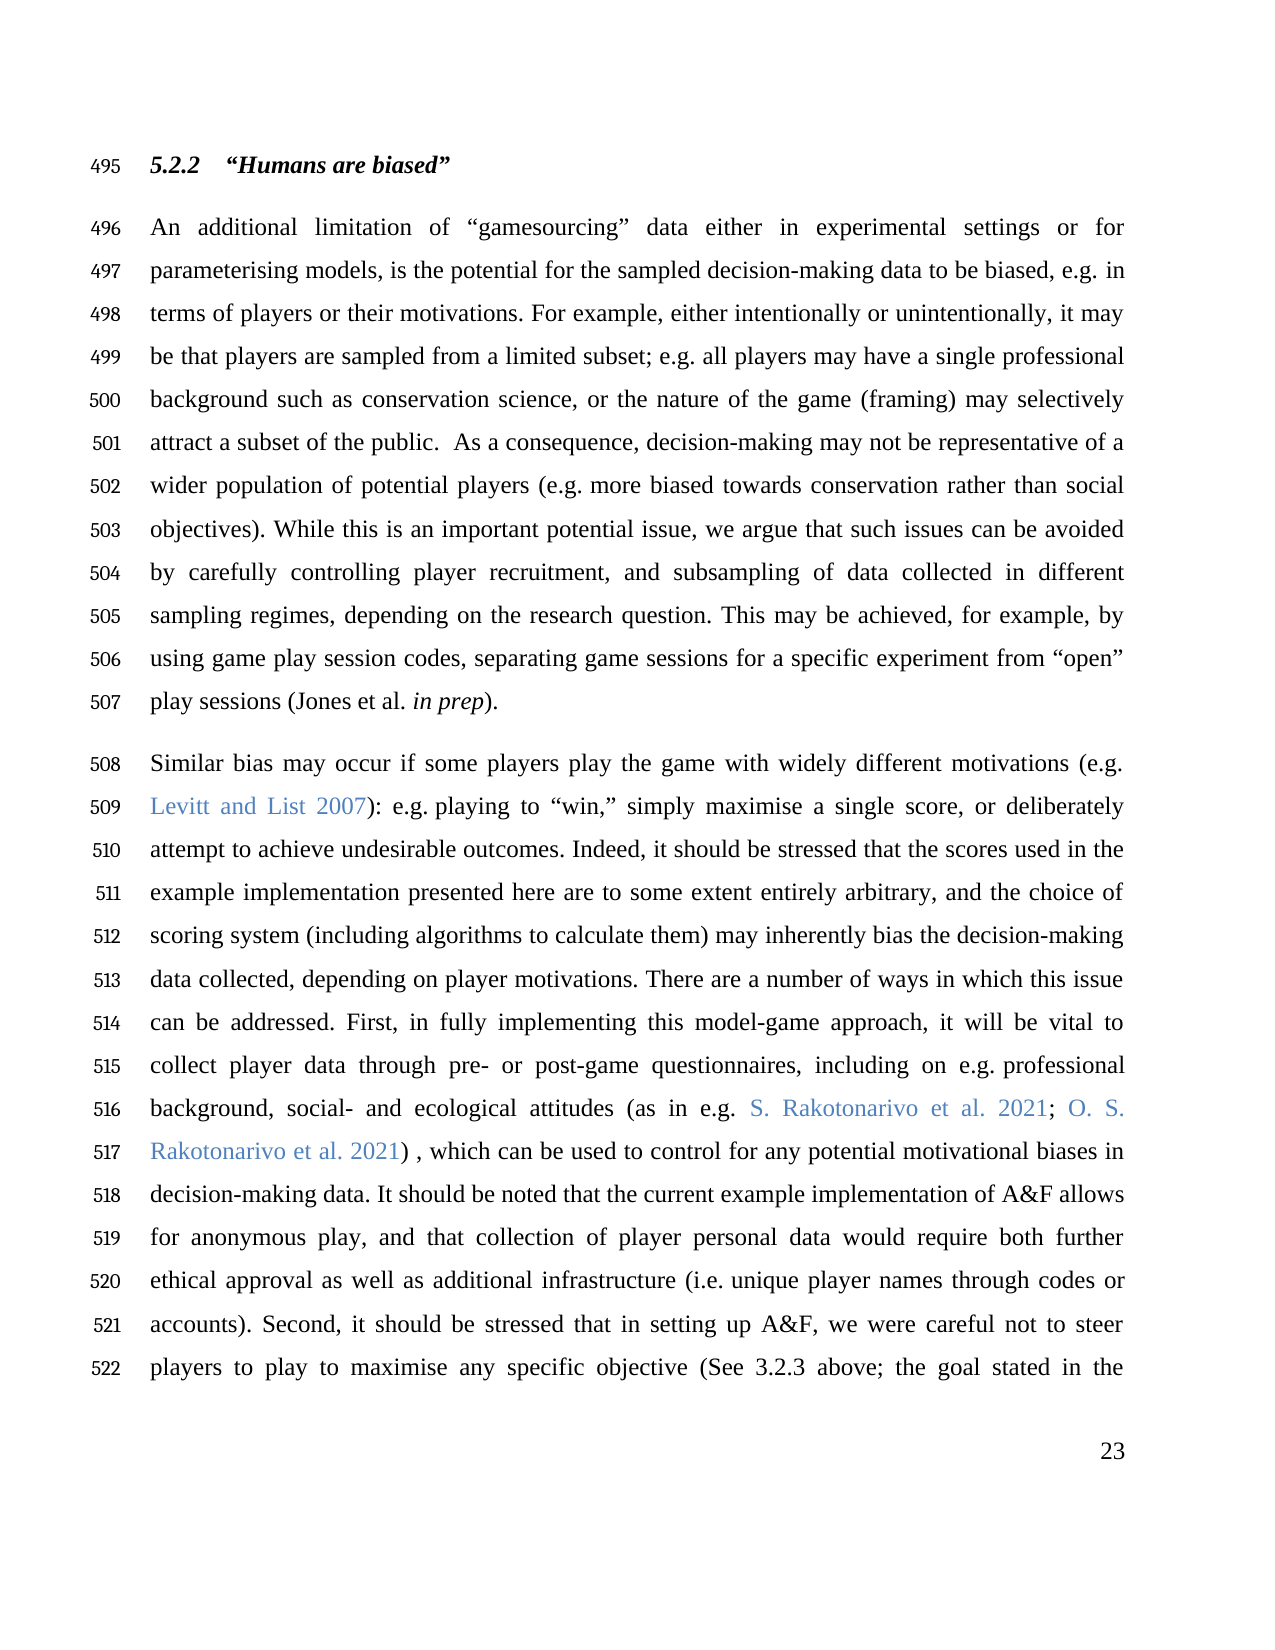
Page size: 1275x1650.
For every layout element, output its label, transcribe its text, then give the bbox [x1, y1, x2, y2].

subtitle “Humans are biased” [150, 150, 1125, 179]
text An additional limitation of “gamesourcing” data either in experimental settings or for parameterising models, is the potential for the sampled decision-making data to be biased, e.g. in terms of players or their motivations. For example, either intentionally or unintentionally, it may be that players are sampled from a limited subset; e.g. all players may have a single professional background such as conservation science, or the nature of the game (framing) may selectively attract a subset of the public. As a consequence, decision-making may not be representative of a wider population of potential players (e.g. more biased towards conservation rather than social objectives). While this is an important potential issue, we argue that such issues can be avoided by carefully controlling player recruitment, and subsampling of data collected in different sampling regimes, depending on the research question. This may be achieved, for example, by using game play session codes, separating game sessions for a specific experiment from “open” play sessions (Jones et al. in prep). [150, 212, 1125, 715]
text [150, 748, 1125, 1381]
